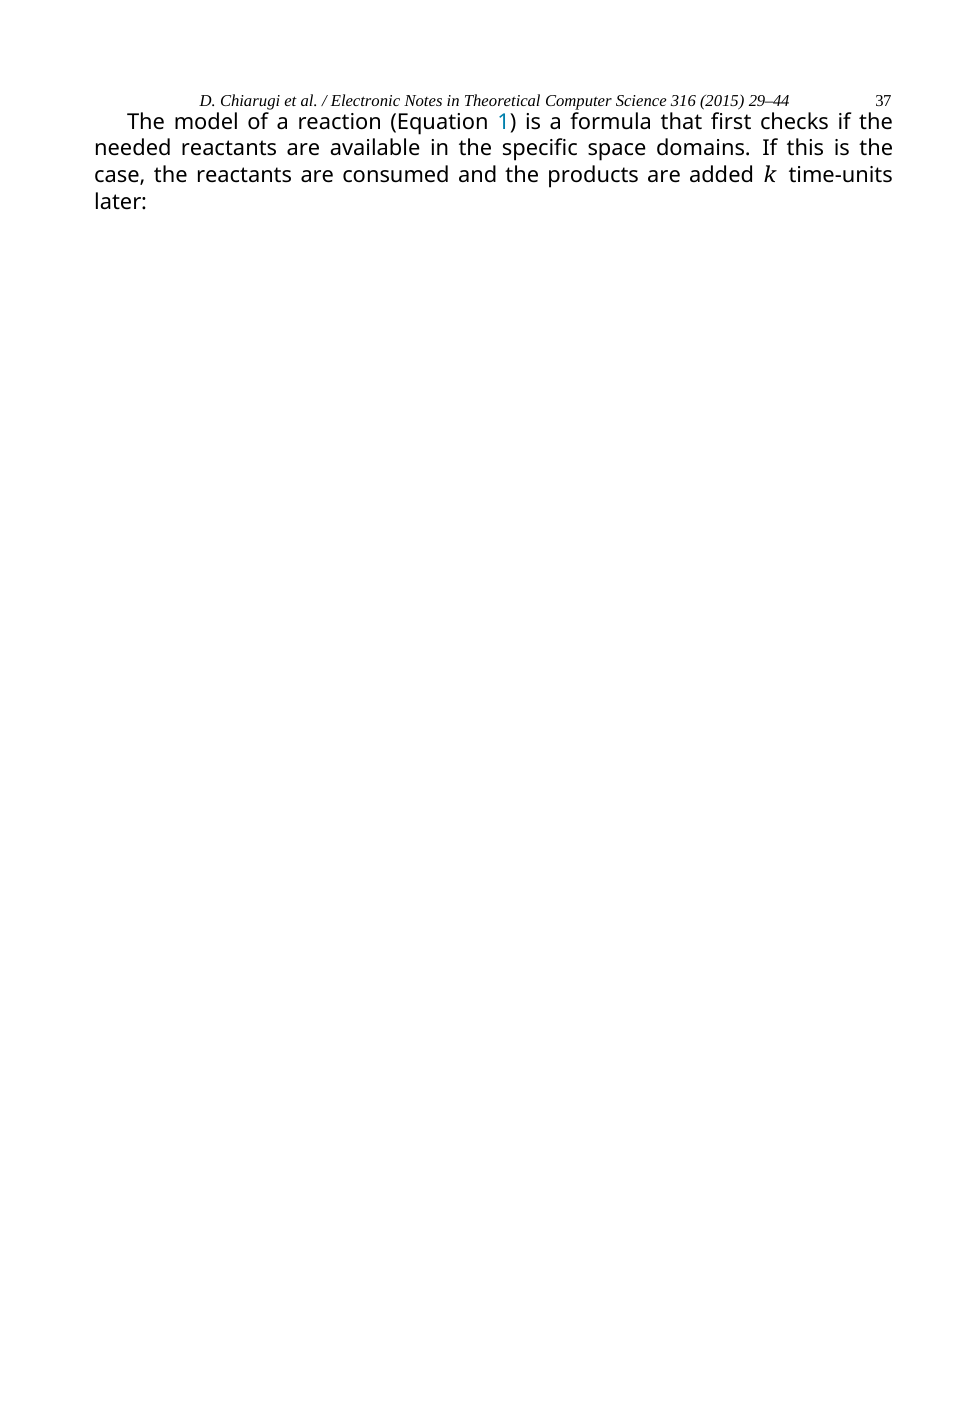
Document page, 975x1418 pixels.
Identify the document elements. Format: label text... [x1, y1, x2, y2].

text The model of a reaction (Equation 1) is a formula that first checks if the needed reactants are available in the specific space domains. If this is the case, the reactants are consumed and the products are added k time-units later: [94, 108, 893, 216]
